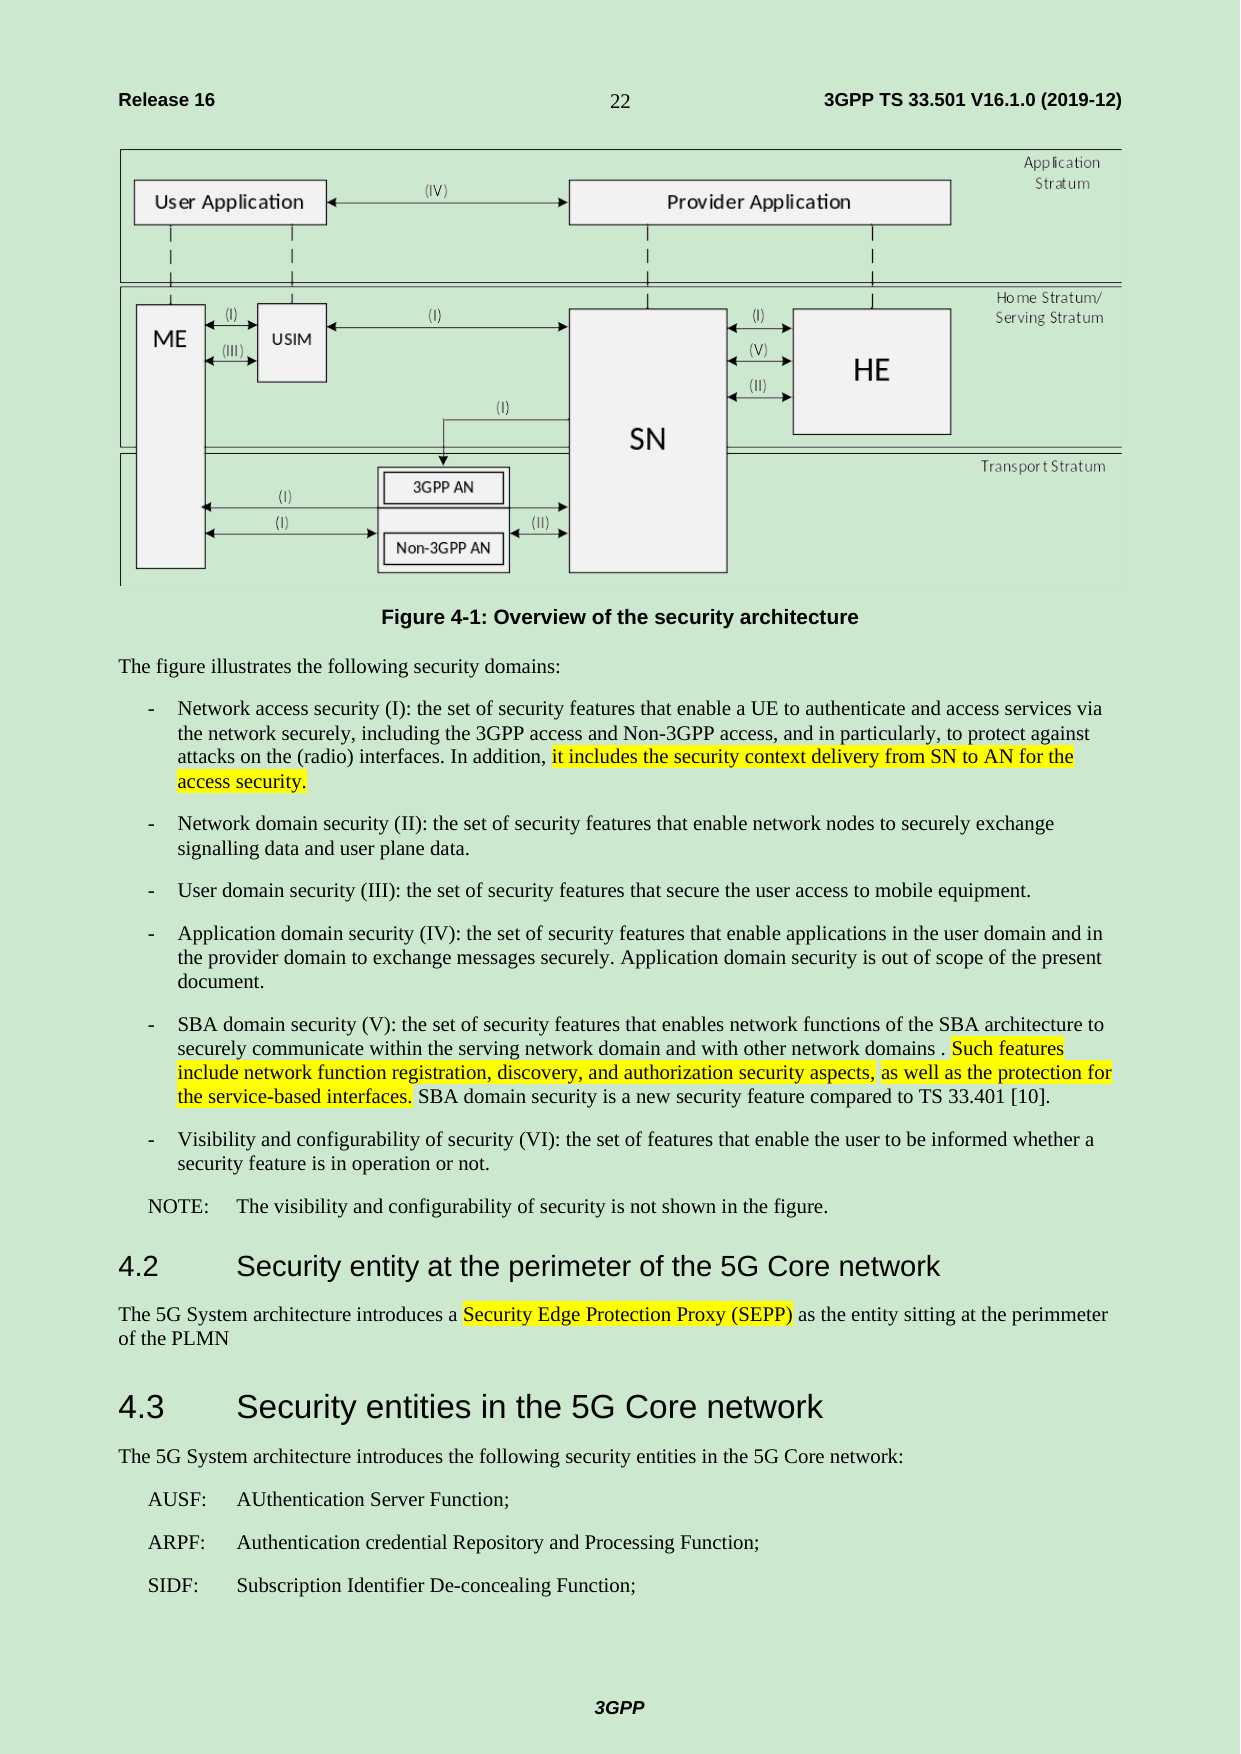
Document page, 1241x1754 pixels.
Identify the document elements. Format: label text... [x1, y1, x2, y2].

subtitle 4.3 Security entities in the 5G Core network [118, 1387, 1122, 1426]
text - Network domain security (II): the set of security features that enable network nodes to securely exchange signalling data and user plane data. [148, 811, 1122, 859]
text The 5G System architecture introduces a Security Edge Protection Proxy (SEPP) as the entity sitting at the perimmeter of the PLMN [118, 1301, 1122, 1349]
text SIDF: Subscription Identifier De-concealing Function; [148, 1573, 1122, 1597]
subtitle 4.2 Security entity at the perimeter of the 5G Core network [118, 1249, 1122, 1283]
text - Visibility and configurability of security (VI): the set of features that enable the user to be informed whether a security feature is in operation or not. [148, 1127, 1122, 1175]
text The figure illustrates the following security domains: [118, 653, 1122, 678]
text - Network access security (I): the set of security features that enable a UE to authenticate and access services via the network securely, including the 3GPP access and Non-3GPP access, and in particularly, to protect against attacks on the (radio) interfaces. In addition, it includes the security context delivery from SN to AN for the access security. [148, 696, 1122, 793]
text NOTE: The visibility and configurability of security is not shown in the figure. [148, 1194, 1122, 1218]
text - SBA domain security (V): the set of security features that enables network functions of the SBA architecture to securely communicate within the serving network domain and with other network domains . Such features include network function registration, discovery, and authorization security aspects, as well as the protection for the service-based interfaces. SBA domain security is a new security feature compared to TS 33.401 [10]. [148, 1012, 1122, 1108]
text ARPF: Authentication credential Repository and Processing Function; [148, 1530, 1122, 1554]
text AUSF: AUthentication Server Function; [148, 1487, 1122, 1511]
text The 5G System architecture introduces the following security entities in the 5G Core network: [118, 1444, 1122, 1468]
text Figure 4-1: Overview of the security architecture [118, 604, 1122, 628]
text - Application domain security (IV): the set of security features that enable applications in the user domain and in the provider domain to exchange messages securely. Application domain security is out of scope of the present document. [148, 921, 1122, 993]
text - User domain security (III): the set of security features that secure the user access to mobile equipment. [148, 878, 1122, 902]
